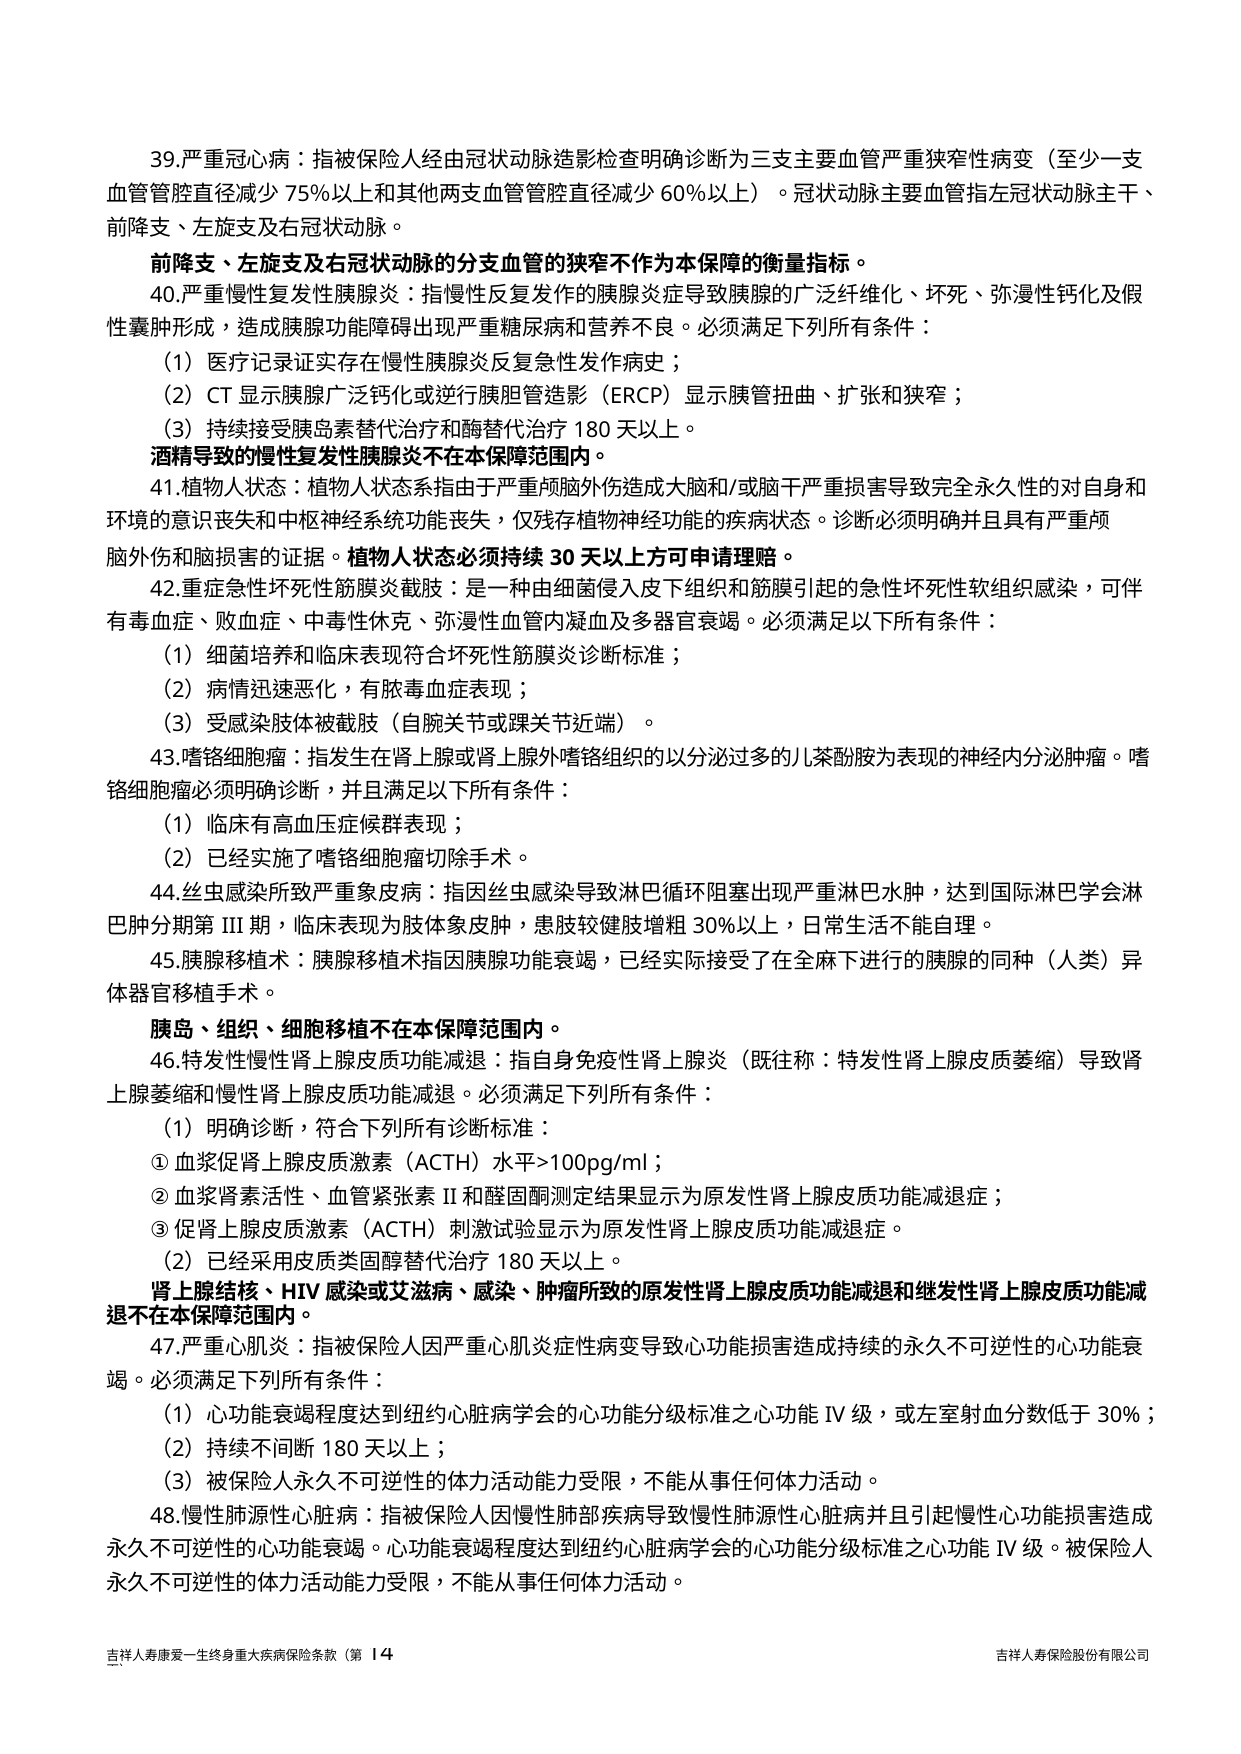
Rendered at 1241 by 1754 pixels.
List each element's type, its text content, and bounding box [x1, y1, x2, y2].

text 48.慢性肺源性心脏病：指被保险人因慢性肺部疾病导致慢性肺源性心脏病并且引起慢性心功能损害造成永久不可逆性的心功能衰竭。心功能衰竭程度达到纽约心脏病学会的心功能分级标准之心功能 IV 级。被保险人永久不可逆性的体力活动能力受限，不能从事任何体力活动。 [106, 1500, 1153, 1597]
text 47.严重心肌炎：指被保险人因严重心肌炎症性病变导致心功能损害造成持续的永久不可逆性的心功能衰竭。必须满足下列所有条件： [106, 1331, 1146, 1394]
text 39.严重冠心病：指被保险人经由冠状动脉造影检查明确诊断为三支主要血管严重狭窄性病变（至少一支血管管腔直径减少 75％以上和其他两支血管管腔直径减少 60％以上）。冠状动脉主要血管指左冠状动脉主干、前降支、左旋支及右冠状动脉。 [106, 144, 1163, 242]
text 43.嗜铬细胞瘤：指发生在肾上腺或肾上腺外嗜铬组织的以分泌过多的儿茶酚胺为表现的神经内分泌肿瘤。嗜铬细胞瘤必须明确诊断，并且满足以下所有条件： [106, 741, 1163, 805]
text 46.特发性慢性肾上腺皮质功能减退：指自身免疫性肾上腺炎（既往称：特发性肾上腺皮质萎缩）导致肾上腺萎缩和慢性肾上腺皮质功能减退。必须满足下列所有条件： [106, 1045, 1152, 1109]
text 41.植物人状态：植物人状态系指由于严重颅脑外伤造成大脑和/或脑干严重损害导致完全永久性的对自身和环境的意识丧失和中枢神经系统功能丧失，仅残存植物神经功能的疾病状态。诊断必须明确并且具有严重颅 [106, 472, 1152, 535]
text （2）CT 显示胰腺广泛钙化或逆行胰胆管造影（ERCP）显示胰管扭曲、扩张和狭窄； [150, 380, 1176, 410]
text ②血浆肾素活性、血管紧张素 II 和醛固酮测定结果显示为原发性肾上腺皮质功能减退症； [150, 1181, 1176, 1210]
text 44.丝虫感染所致严重象皮病：指因丝虫感染导致淋巴循环阻塞出现严重淋巴水肿，达到国际淋巴学会淋巴肿分期第 III 期，临床表现为肢体象皮肿，患肢较健肢增粗 30%以上，日常生活不能自理。 [106, 877, 1146, 940]
text （2）持续不间断 180 天以上； [150, 1433, 1176, 1462]
text （3）被保险人永久不可逆性的体力活动能力受限，不能从事任何体力活动。 [150, 1466, 1176, 1496]
text （3）受感染肢体被截肢（自腕关节或踝关节近端）。 [150, 708, 1176, 738]
text （1）心功能衰竭程度达到纽约心脏病学会的心功能分级标准之心功能 IV 级，或左室射血分数低于 30%； [150, 1399, 1176, 1429]
text 前降支、左旋支及右冠状动脉的分支血管的狭窄不作为本保障的衡量指标。 [150, 245, 1176, 277]
text （2）已经实施了嗜铬细胞瘤切除手术。 [150, 843, 1176, 873]
text 42.重症急性坏死性筋膜炎截肢：是一种由细菌侵入皮下组织和筋膜引起的急性坏死性软组织感染，可伴有毒血症、败血症、中毒性休克、弥漫性血管内凝血及多器官衰竭。必须满足以下所有条件： [106, 572, 1152, 636]
text 肾上腺结核、HIV 感染或艾滋病、感染、肿瘤所致的原发性肾上腺皮质功能减退和继发性肾上腺皮质功能减退不在本保障范围内。 [106, 1279, 1152, 1330]
text （3）持续接受胰岛素替代治疗和酶替代治疗 180 天以上。酒精导致的慢性复发性胰腺炎不在本保障范围内。 [150, 416, 709, 471]
text ①血浆促肾上腺皮质激素（ACTH）水平>100pg/ml； [150, 1147, 1176, 1177]
text ③促肾上腺皮质激素（ACTH）刺激试验显示为原发性肾上腺皮质功能减退症。 [150, 1214, 1176, 1244]
text 脑外伤和脑损害的证据。植物人状态必须持续 30 天以上方可申请理赔。 [106, 539, 1176, 571]
text （1）医疗记录证实存在慢性胰腺炎反复急性发作病史； [150, 347, 1176, 377]
text （2）已经采用皮质类固醇替代治疗 180 天以上。 [150, 1248, 1176, 1275]
text 40.严重慢性复发性胰腺炎：指慢性反复发作的胰腺炎症导致胰腺的广泛纤维化、坏死、弥漫性钙化及假性囊肿形成，造成胰腺功能障碍出现严重糖尿病和营养不良。必须满足下列所有条件： [106, 279, 1152, 342]
text （1）细菌培养和临床表现符合坏死性筋膜炎诊断标准； [150, 641, 1176, 670]
text （1）临床有高血压症候群表现； [150, 809, 1176, 839]
text 胰岛、组织、细胞移植不在本保障范围内。 [150, 1012, 1176, 1044]
text 45.胰腺移植术：胰腺移植术指因胰腺功能衰竭，已经实际接受了在全麻下进行的胰腺的同种（人类）异体器官移植手术。 [106, 944, 1152, 1008]
text （1）明确诊断，符合下列所有诊断标准： [150, 1113, 1176, 1143]
text （2）病情迅速恶化，有脓毒血症表现； [150, 674, 1176, 704]
